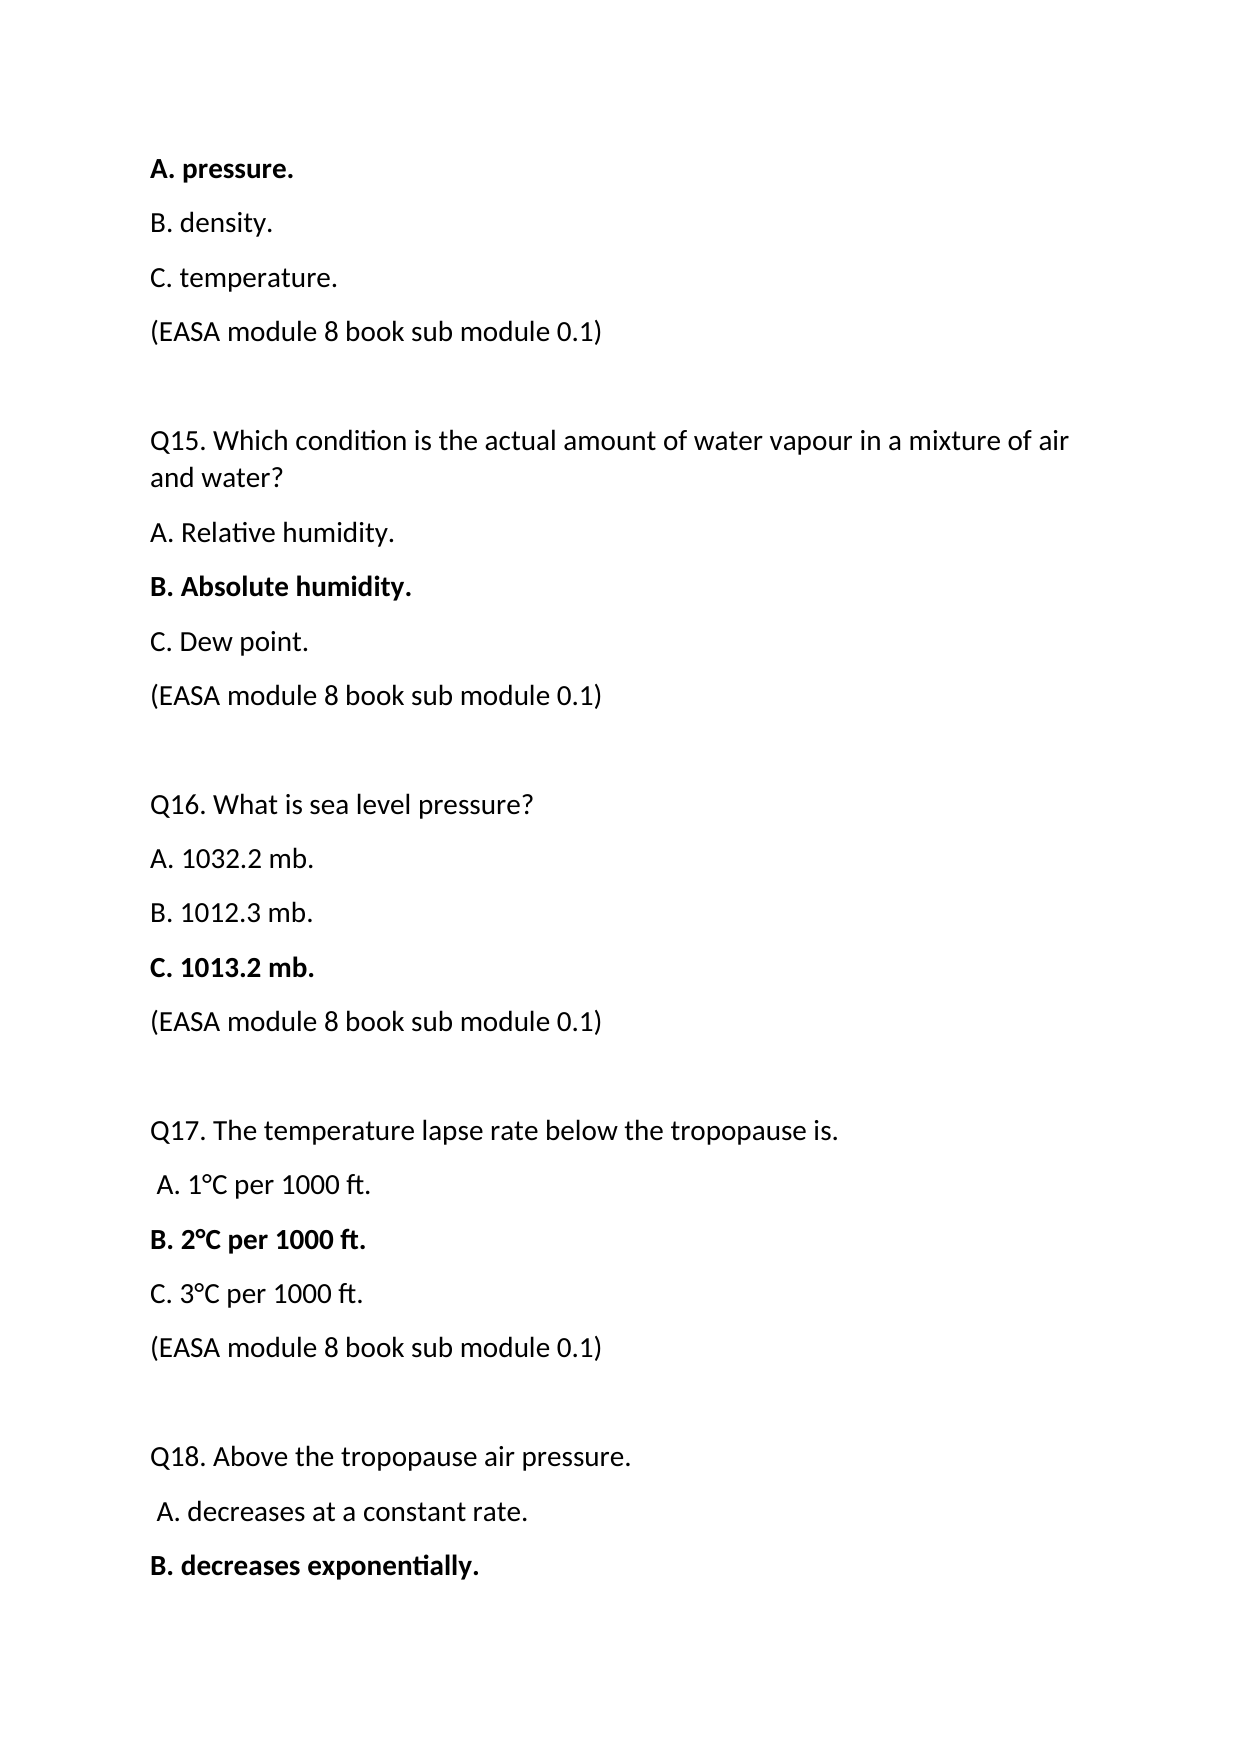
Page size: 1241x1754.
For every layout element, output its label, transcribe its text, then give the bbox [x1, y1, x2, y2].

text B. 1012.3 mb. [150, 894, 1090, 930]
text A. pressure. [150, 150, 1090, 186]
text (EASA module 8 book sub module 0.1) [150, 1329, 1090, 1365]
text (EASA module 8 book sub module 0.1) [150, 677, 1090, 713]
text Q15. Which condition is the actual amount of water vapour in a mixture of air and water? [150, 422, 1090, 495]
text A. Relative humidity. [150, 514, 1090, 549]
text B. density. [150, 204, 1090, 240]
text A. decreases at a constant rate. [150, 1493, 1090, 1528]
text C. 1013.2 mb. [150, 949, 1090, 984]
text (EASA module 8 book sub module 0.1) [150, 313, 1090, 349]
text B. decreases exponentially. [150, 1547, 1090, 1583]
text (EASA module 8 book sub module 0.1) [150, 1003, 1090, 1039]
text C. Dew point. [150, 623, 1090, 658]
text C. 3°C per 1000 ft. [150, 1275, 1090, 1311]
text Q18. Above the tropopause air pressure. [150, 1438, 1090, 1474]
text B. Absolute humidity. [150, 568, 1090, 604]
text C. temperature. [150, 259, 1090, 294]
text A. 1032.2 mb. [150, 840, 1090, 876]
text Q16. What is sea level pressure? [150, 786, 1090, 821]
text Q17. The temperature lapse rate below the tropopause is. [150, 1112, 1090, 1148]
text A. 1°C per 1000 ft. [150, 1166, 1090, 1202]
text B. 2°C per 1000 ft. [150, 1221, 1090, 1256]
